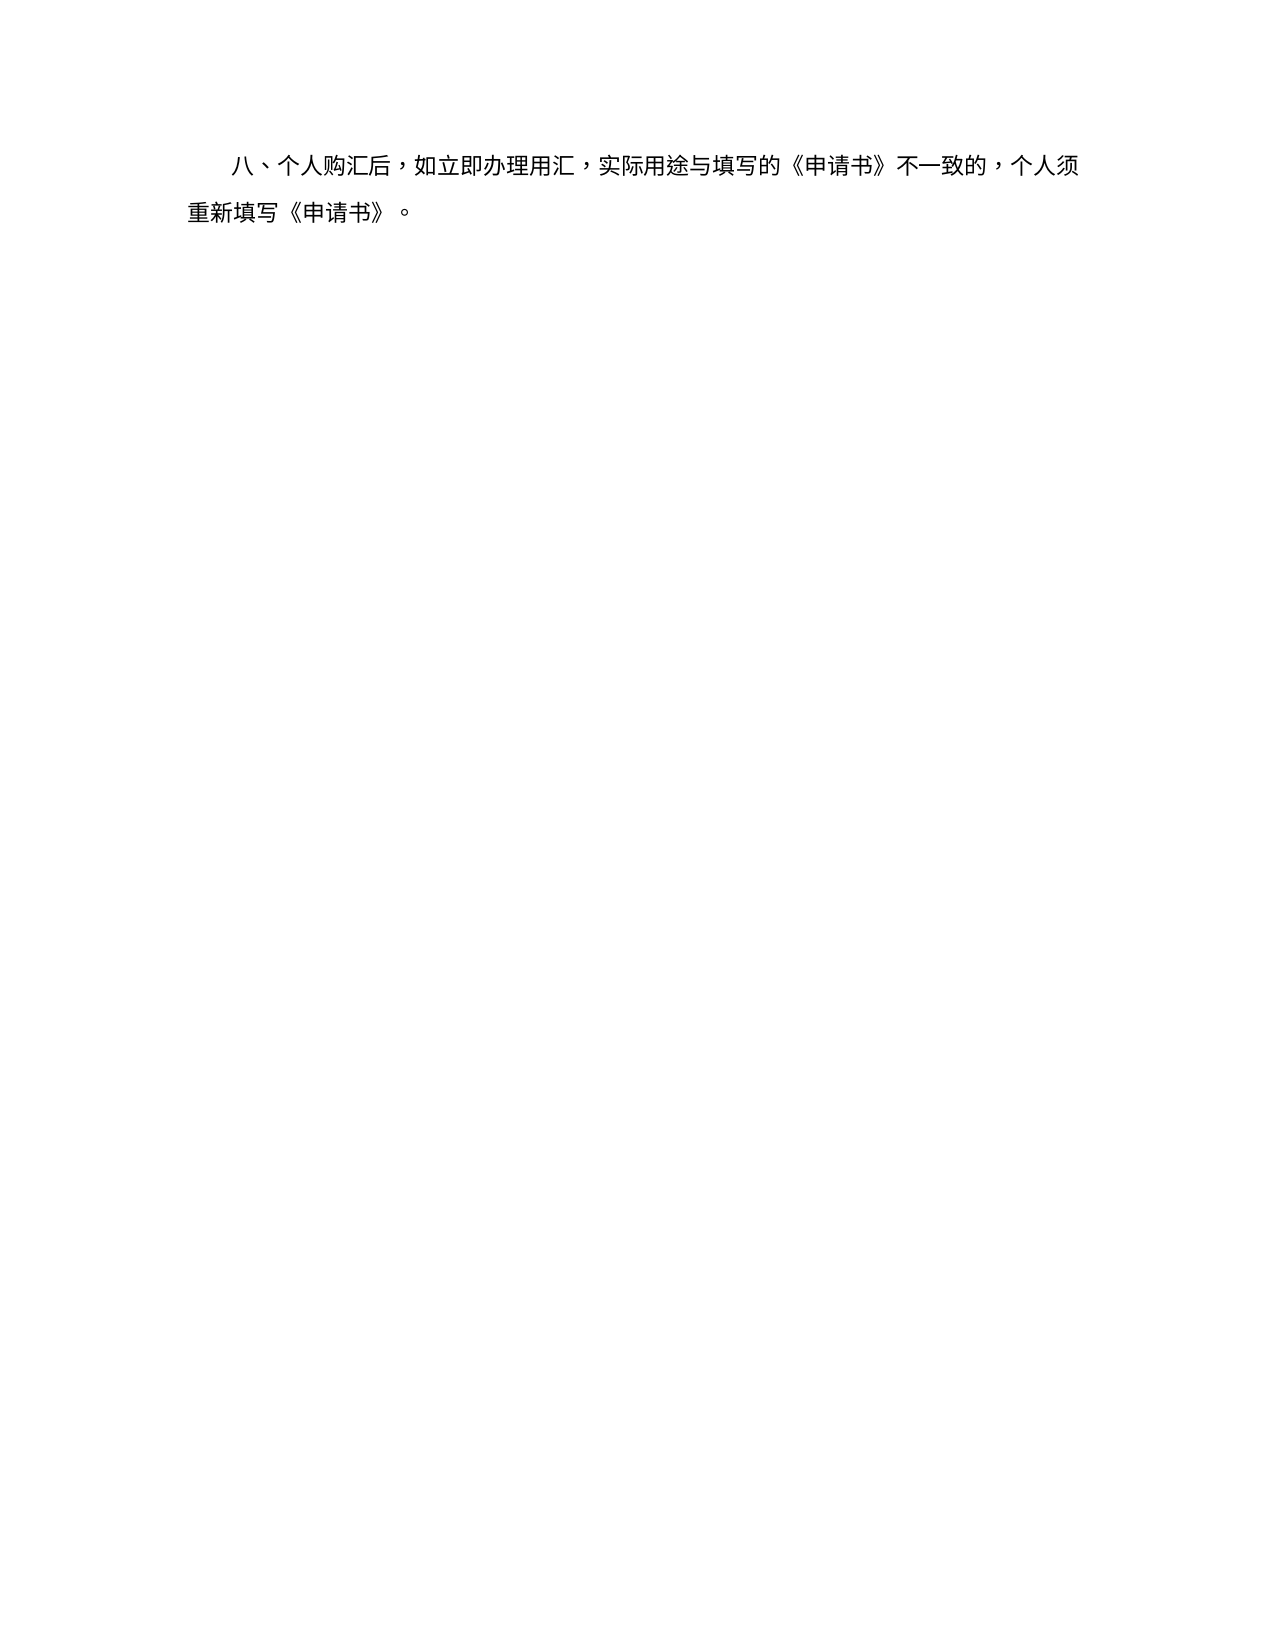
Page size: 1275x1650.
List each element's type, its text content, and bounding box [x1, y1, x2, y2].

text 八、个人购汇后，如立即办理用汇，实际用途与填写的《申请书》不一致的，个人须重新填写《申请书》。 [187, 150, 1087, 228]
